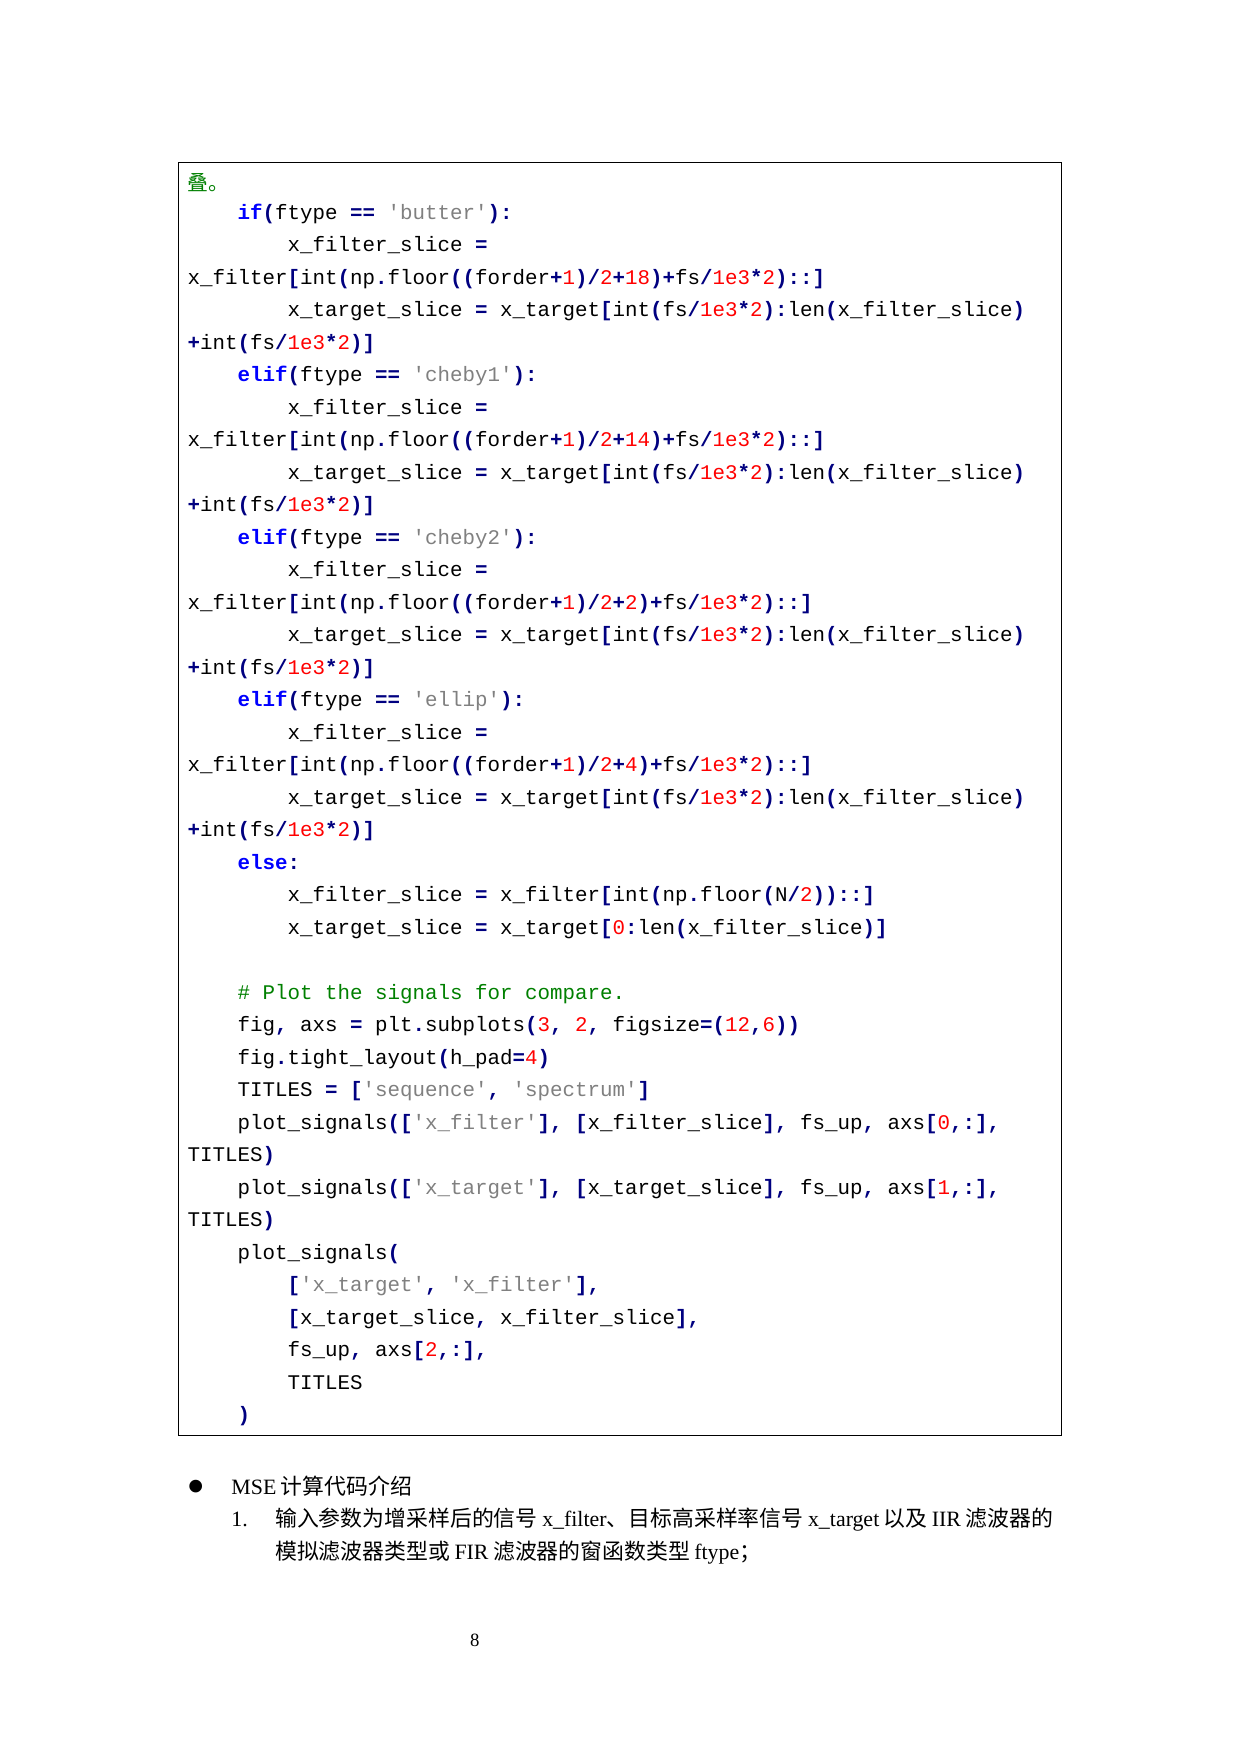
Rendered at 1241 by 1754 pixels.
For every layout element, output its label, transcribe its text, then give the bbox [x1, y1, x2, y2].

text x_filter_slice = x_filter[int(np.floor((forder+1)/2+2)+fs/1e3*2)::] [187, 555, 1053, 620]
text fig.tight_layout(h_pad=4) [187, 1043, 1053, 1075]
text TITLES = ['sequence', 'spectrum'] [187, 1075, 1053, 1108]
text x_target_slice = x_target[int(fs/1e3*2):len(x_filter_slice)+int(fs/1e3*2)] [187, 295, 1053, 360]
text x_target_slice = x_target[0:len(x_filter_slice)] [187, 913, 1053, 945]
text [179, 163, 1061, 198]
text plot_signals(['x_filter'], [x_filter_slice], fs_up, axs[0,:], TITLES) [187, 1108, 1053, 1173]
text elif(ftype == 'cheby2'): [187, 523, 1053, 555]
text elif(ftype == 'ellip'): [187, 685, 1053, 718]
list MSE计算代码介绍 [187, 1468, 1053, 1501]
text ) [179, 1397, 1061, 1435]
text [x_target_slice, x_filter_slice], [187, 1303, 1053, 1335]
text else: [187, 848, 1053, 880]
text # Plot the signals for compare. [187, 978, 1053, 1010]
text if(ftype == 'butter'): [187, 198, 1053, 230]
text TITLES [187, 1368, 1053, 1397]
text fig, axs = plt.subplots(3, 2, figsize=(12,6)) [187, 1010, 1053, 1043]
text x_target_slice = x_target[int(fs/1e3*2):len(x_filter_slice)+int(fs/1e3*2)] [187, 783, 1053, 848]
text fs_up, axs[2,:], [187, 1335, 1053, 1368]
list 输入参数为增采样后的信号x_filter、目标高采样率信号x_target以及IIR滤波器的模拟滤波器类型或FIR滤波器的窗函数类型ftype； [231, 1501, 1053, 1566]
text plot_signals(['x_target'], [x_target_slice], fs_up, axs[1,:], TITLES) [187, 1173, 1053, 1238]
text x_filter_slice = x_filter[int(np.floor(N/2))::] [187, 880, 1053, 913]
text x_filter_slice = x_filter[int(np.floor((forder+1)/2+4)+fs/1e3*2)::] [187, 718, 1053, 783]
text x_filter_slice = x_filter[int(np.floor((forder+1)/2+14)+fs/1e3*2)::] [187, 393, 1053, 458]
text x_target_slice = x_target[int(fs/1e3*2):len(x_filter_slice)+int(fs/1e3*2)] [187, 620, 1053, 685]
text x_target_slice = x_target[int(fs/1e3*2):len(x_filter_slice)+int(fs/1e3*2)] [187, 458, 1053, 523]
text plot_signals( [187, 1238, 1053, 1270]
text elif(ftype == 'cheby1'): [187, 360, 1053, 393]
text ['x_target', 'x_filter'], [187, 1270, 1053, 1303]
text x_filter_slice = x_filter[int(np.floor((forder+1)/2+18)+fs/1e3*2)::] [187, 230, 1053, 295]
